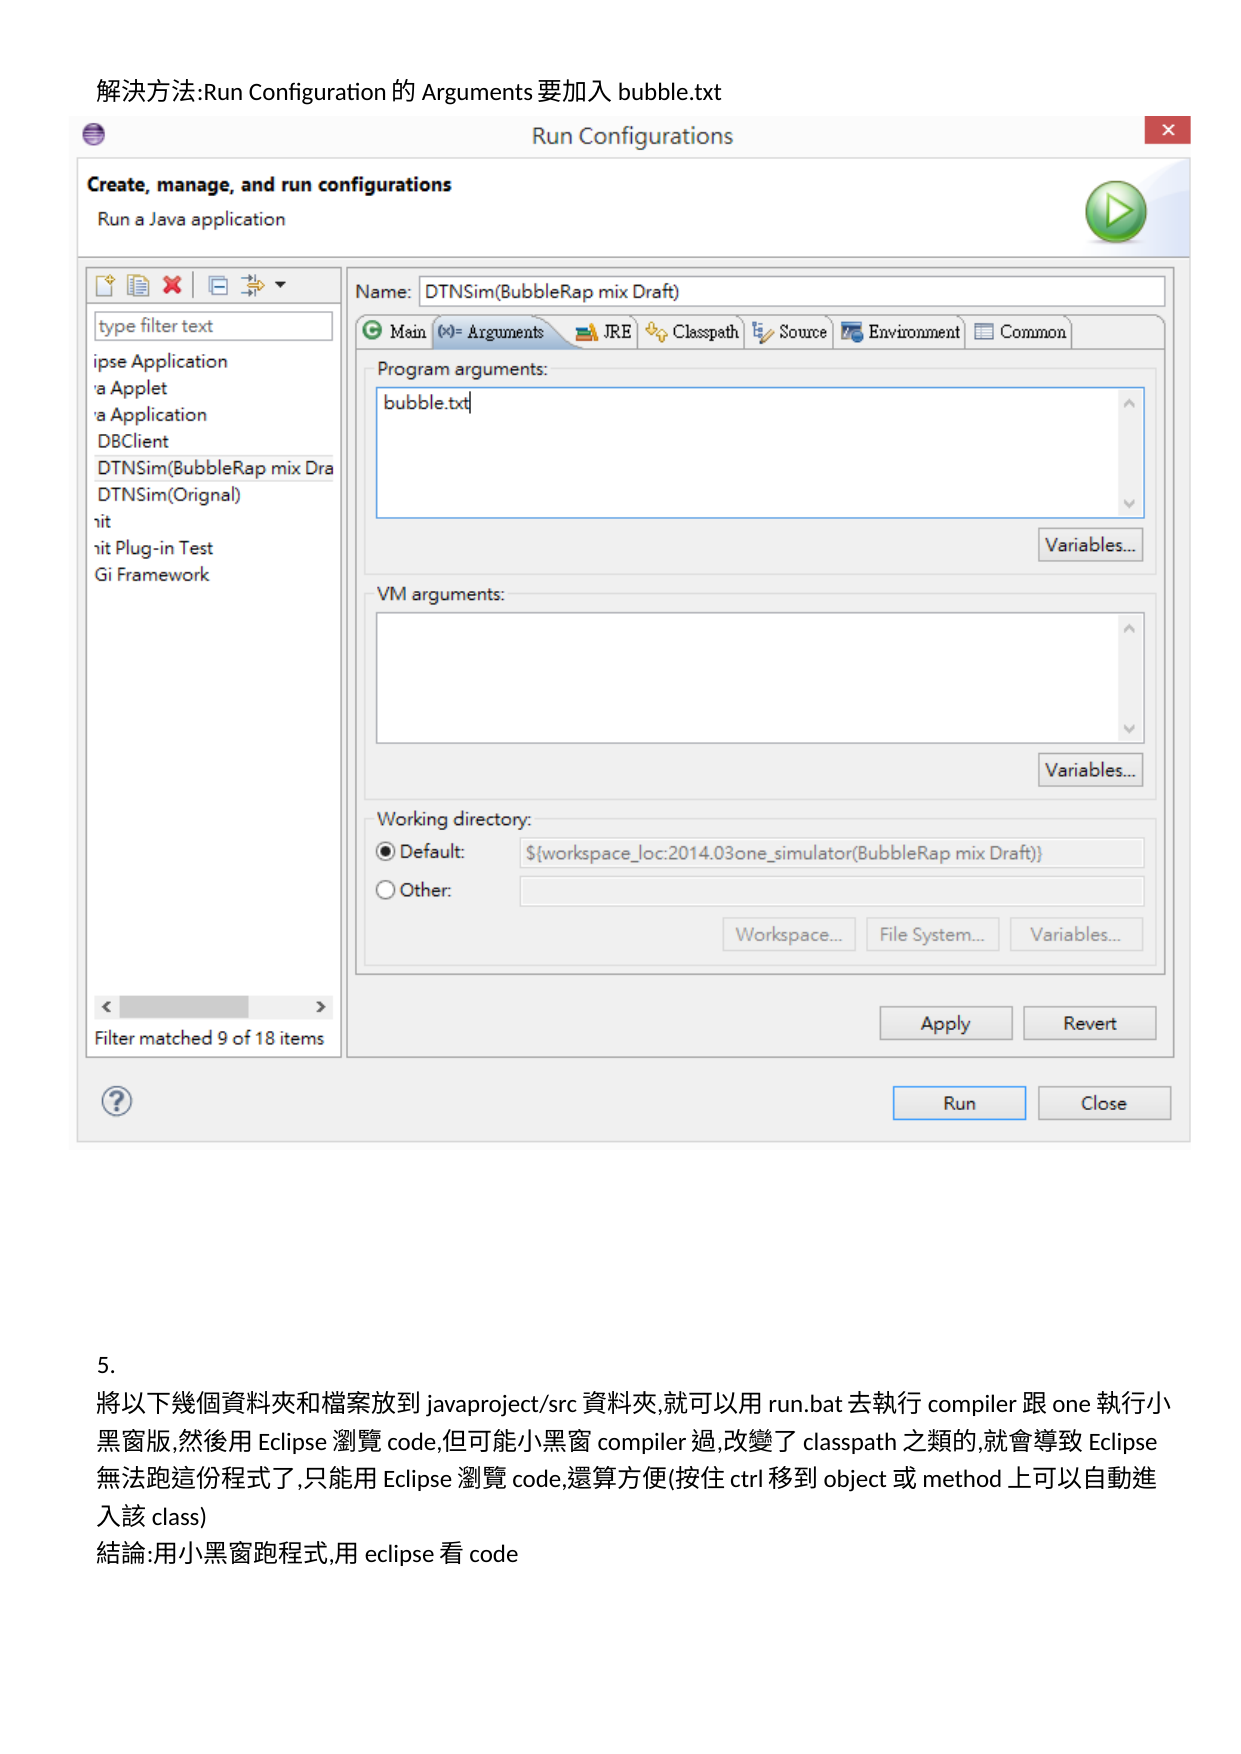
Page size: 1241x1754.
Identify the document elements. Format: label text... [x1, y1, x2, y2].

list 5. [97, 1346, 1181, 1383]
picture [68, 116, 1191, 1150]
list 解決方法:Run Configuration的Arguments要加入bubble.txt [97, 71, 1181, 108]
list 結論:用小黑窗跑程式,用eclipse看code [97, 1533, 1181, 1571]
list 將以下幾個資料夾和檔案放到javaproject/src資料夾,就可以用run.bat去執行compiler跟one執行小黑窗版,然後用Eclipse瀏覽code,但可能小黑窗compiler過,改變了classpath之類的,就會導致Eclipse無法跑這份程式了,只能用Eclipse瀏覽code,還算方便(按住ctrl移到object或method上可以自動進入該class) [97, 1383, 1181, 1533]
